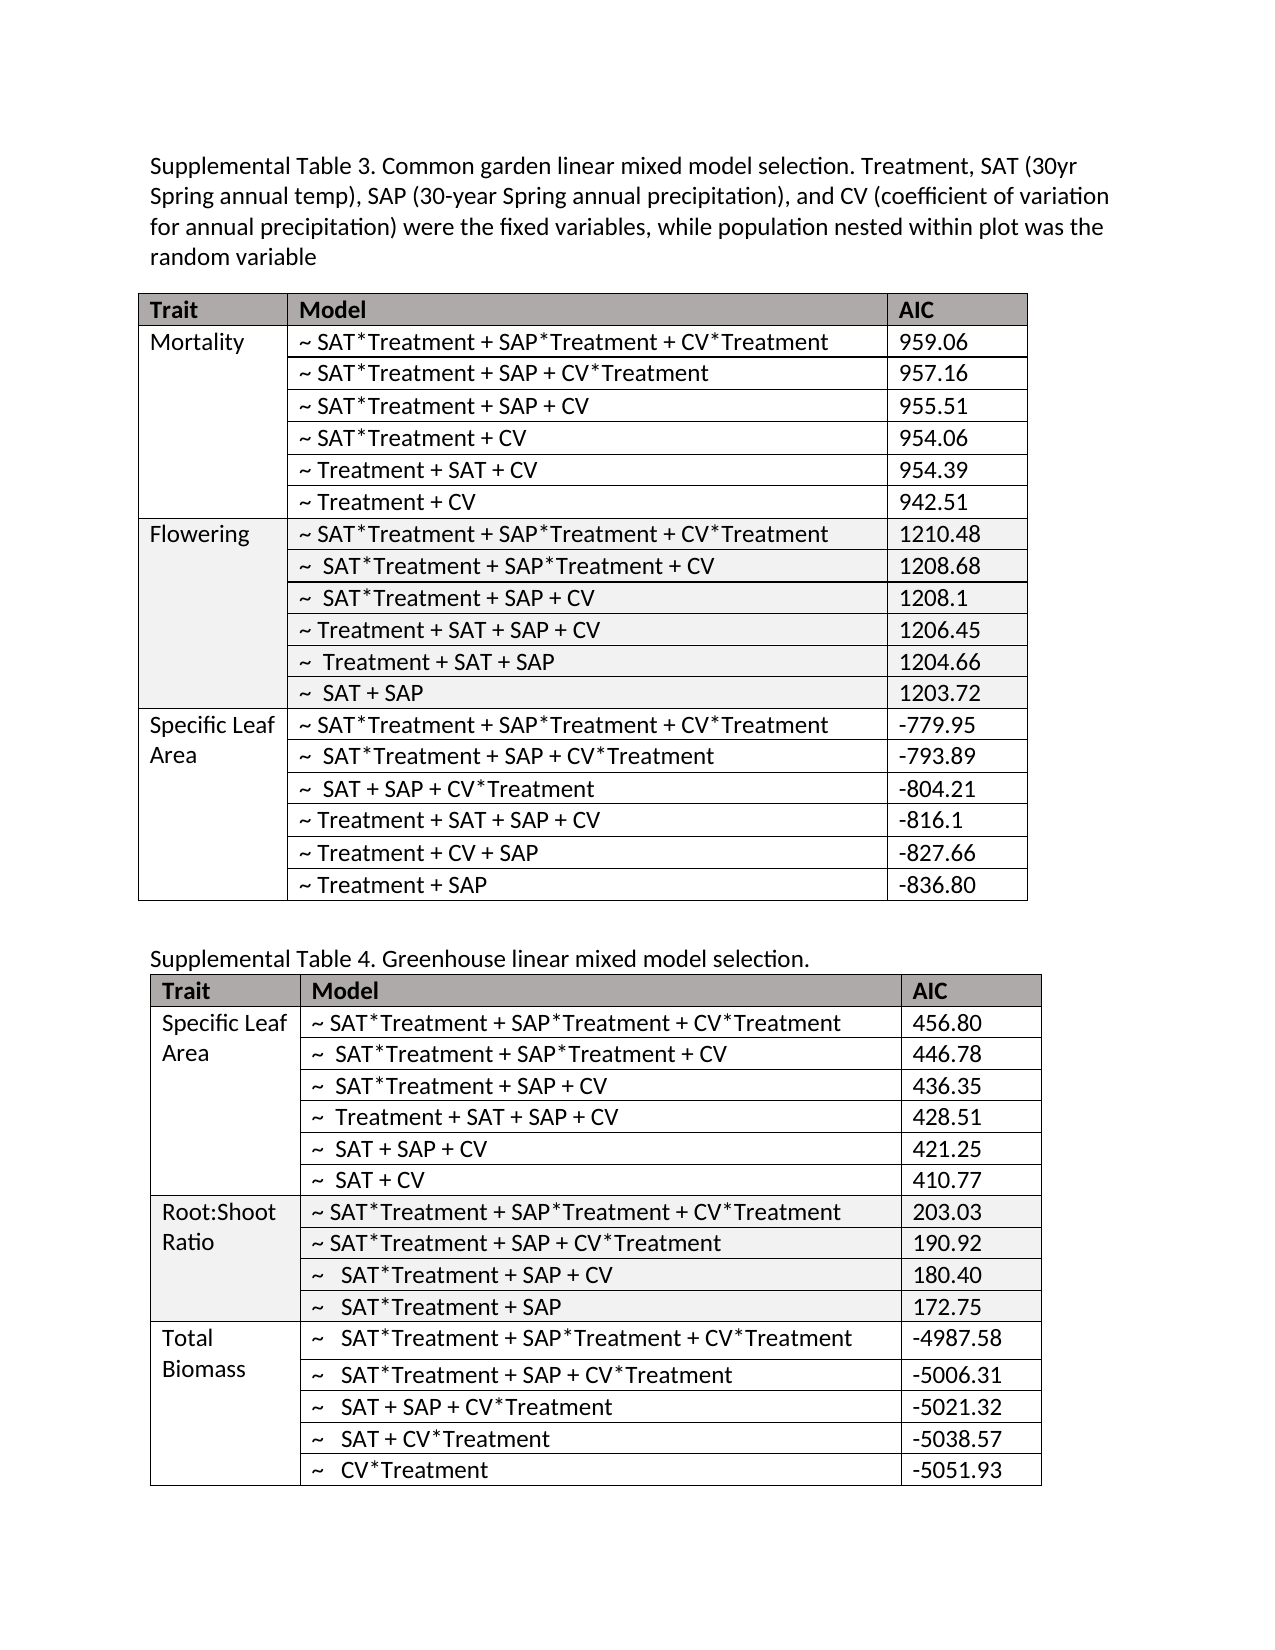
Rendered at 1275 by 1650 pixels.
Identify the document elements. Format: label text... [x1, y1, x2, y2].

table_cell Flowering [139, 519, 287, 708]
table_cell -5038.57 [902, 1423, 1041, 1453]
table_cell 428.51 [902, 1101, 1041, 1132]
table_cell -816.1 [888, 804, 1027, 836]
text Supplemental Table 3. Common garden linear mixed model selection. Treatment, SAT (30yr Spring annual temp), SAP (30-year Spring annual precipitation), and CV (coefficient of variation for annual precipitation) were the fixed variables, while population nested within plot was the random variable [150, 150, 1125, 272]
table_cell ~ SAT*Treatment + SAP + CV*Treatment [288, 740, 887, 772]
table_cell ~ SAT*Treatment + SAP + CV [301, 1070, 901, 1100]
table_cell ~ SAT*Treatment + SAP + CV [301, 1259, 901, 1290]
table_cell -5006.31 [902, 1360, 1041, 1390]
table_cell ~ SAT + SAP + CV*Treatment [288, 773, 887, 803]
table_cell ~ SAT + SAP + CV*Treatment [301, 1391, 901, 1422]
table_cell ~ Treatment + SAP [288, 869, 887, 899]
table_cell Specific Leaf Area [139, 709, 287, 899]
table_cell ~ SAT*Treatment + SAP + CV [288, 583, 887, 613]
table_cell ~ Treatment + SAT + CV [288, 455, 887, 485]
table_header Model [288, 294, 887, 325]
table_cell ~ CV*Treatment [301, 1454, 901, 1485]
table_cell ~ SAT*Treatment + SAP*Treatment + CV [288, 550, 887, 581]
table_cell ~ SAT*Treatment + SAP*Treatment + CV*Treatment [301, 1322, 901, 1359]
table_cell ~ Treatment + SAT + SAP + CV [301, 1101, 901, 1132]
table_cell ~ SAT*Treatment + SAP + CV*Treatment [288, 358, 887, 389]
table_cell ~ Treatment + SAT + SAP + CV [288, 804, 887, 836]
table_cell 180.40 [902, 1259, 1041, 1290]
table_cell 1204.66 [888, 646, 1027, 676]
table_cell 436.35 [902, 1070, 1041, 1100]
table_header Trait [139, 294, 287, 325]
table_cell 1206.45 [888, 614, 1027, 644]
table_cell 1210.48 [888, 519, 1027, 549]
table_cell ~ SAT + CV [301, 1165, 901, 1195]
table_cell ~ SAT*Treatment + SAP + CV [288, 390, 887, 421]
table_cell 421.25 [902, 1133, 1041, 1163]
table_cell 1203.72 [888, 677, 1027, 708]
table_cell 172.75 [902, 1291, 1041, 1321]
table_cell ~ Treatment + SAT + SAP + CV [288, 614, 887, 644]
table_header Trait [151, 975, 300, 1006]
table_cell -5021.32 [902, 1391, 1041, 1422]
table_cell 955.51 [888, 390, 1027, 421]
table_cell Mortality [139, 326, 287, 517]
table_cell 957.16 [888, 358, 1027, 389]
table_cell Total Biomass [151, 1322, 300, 1485]
table_cell ~ SAT*Treatment + SAP + CV*Treatment [301, 1360, 901, 1390]
table_cell ~ SAT*Treatment + SAP*Treatment + CV*Treatment [288, 519, 887, 549]
table_cell ~ SAT + SAP + CV [301, 1133, 901, 1163]
table_cell ~ SAT + SAP [288, 677, 887, 708]
table_cell 456.80 [902, 1007, 1041, 1037]
table_cell ~ SAT*Treatment + SAP*Treatment + CV*Treatment [288, 326, 887, 356]
table_cell 446.78 [902, 1038, 1041, 1069]
table_cell -793.89 [888, 740, 1027, 772]
table_cell Root:Shoot Ratio [151, 1196, 300, 1321]
table_cell -5051.93 [902, 1454, 1041, 1485]
table_cell -804.21 [888, 773, 1027, 803]
table_cell 190.92 [902, 1228, 1041, 1258]
table_cell 410.77 [902, 1165, 1041, 1195]
table_cell ~ SAT*Treatment + SAP + CV*Treatment [301, 1228, 901, 1258]
text Supplemental Table 4. Greenhouse linear mixed model selection. [150, 943, 1125, 974]
table_cell 954.39 [888, 455, 1027, 485]
table_cell ~ SAT + CV*Treatment [301, 1423, 901, 1453]
table_cell 942.51 [888, 486, 1027, 517]
table_cell ~ SAT*Treatment + SAP*Treatment + CV*Treatment [301, 1196, 901, 1227]
table_cell 203.03 [902, 1196, 1041, 1227]
table_cell ~ SAT*Treatment + SAP*Treatment + CV*Treatment [301, 1007, 901, 1037]
table_cell ~ SAT*Treatment + CV [288, 422, 887, 453]
table_cell ~ SAT*Treatment + SAP*Treatment + CV [301, 1038, 901, 1069]
table_cell -827.66 [888, 837, 1027, 868]
table_cell 1208.1 [888, 583, 1027, 613]
table_cell -779.95 [888, 709, 1027, 739]
table_cell -836.80 [888, 869, 1027, 899]
table_cell ~ Treatment + CV [288, 486, 887, 517]
table_cell 959.06 [888, 326, 1027, 356]
table_cell 954.06 [888, 422, 1027, 453]
table_cell ~ Treatment + CV + SAP [288, 837, 887, 868]
table_cell ~ SAT*Treatment + SAP [301, 1291, 901, 1321]
table_cell Specific Leaf Area [151, 1007, 300, 1195]
table_header AIC [902, 975, 1041, 1006]
table_header AIC [888, 294, 1027, 325]
table_cell ~ SAT*Treatment + SAP*Treatment + CV*Treatment [288, 709, 887, 739]
table_cell ~ Treatment + SAT + SAP [288, 646, 887, 676]
table_cell -4987.58 [902, 1322, 1041, 1359]
table_cell 1208.68 [888, 550, 1027, 581]
table_header Model [301, 975, 901, 1006]
